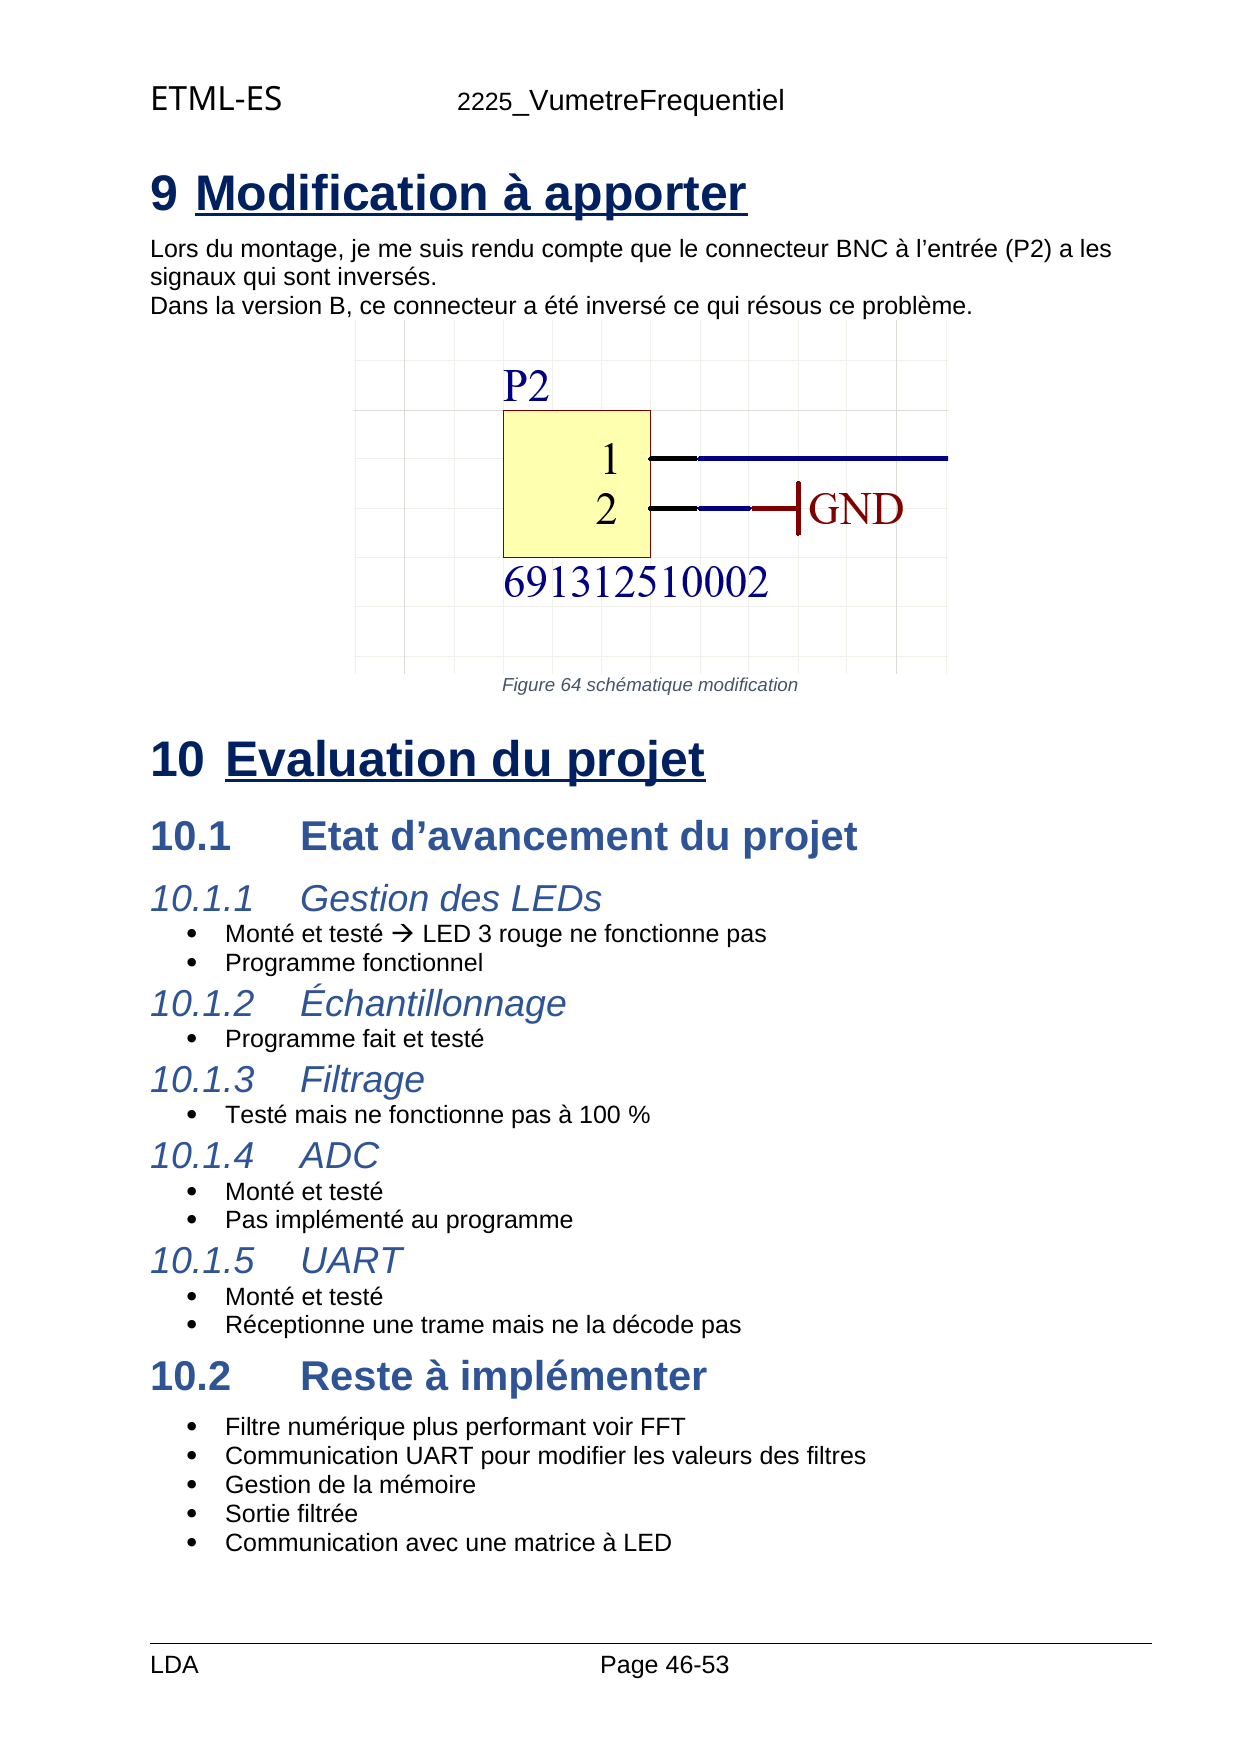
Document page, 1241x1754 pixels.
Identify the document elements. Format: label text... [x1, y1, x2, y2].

subtitle ADC [150, 1133, 1152, 1176]
text Lors du montage, je me suis rendu compte que le connecteur BNC à l’entrée (P2) a les signaux qui sont inversés. [150, 234, 1152, 291]
subtitle Reste à implémenter [150, 1352, 1152, 1399]
list Programme fonctionnel [187, 948, 1152, 977]
list Monté et testé [187, 1281, 1152, 1310]
text Dans la version B, ce connecteur a été inversé ce qui résous ce problème. [150, 291, 1152, 320]
subtitle Modification à apporter [150, 164, 1152, 221]
list Monté et testé LED 3 rouge ne fonctionne pas [187, 919, 1152, 948]
subtitle Etat d’avancement du projet [150, 811, 1152, 859]
list Monté et testé [187, 1176, 1152, 1205]
list Pas implémenté au programme [187, 1205, 1152, 1234]
list Réceptionne une trame mais ne la décode pas [187, 1310, 1152, 1339]
subtitle Échantillonnage [150, 981, 1152, 1024]
subtitle UART [150, 1238, 1152, 1281]
subtitle Evaluation du projet [150, 729, 1152, 786]
list Communication avec une matrice à LED [187, 1527, 1152, 1556]
subtitle Filtrage [150, 1057, 1152, 1100]
list Sortie filtrée [187, 1499, 1152, 1527]
picture [353, 320, 949, 674]
text Figure 64 schématique modification [150, 674, 1152, 696]
list Gestion de la mémoire [187, 1470, 1152, 1499]
list Communication UART pour modifier les valeurs des filtres [187, 1441, 1152, 1470]
list Filtre numérique plus performant voir FFT [187, 1412, 1152, 1441]
subtitle Gestion des LEDs [150, 876, 1152, 919]
list Testé mais ne fonctionne pas à 100 % [187, 1100, 1152, 1129]
list Programme fait et testé [187, 1024, 1152, 1053]
